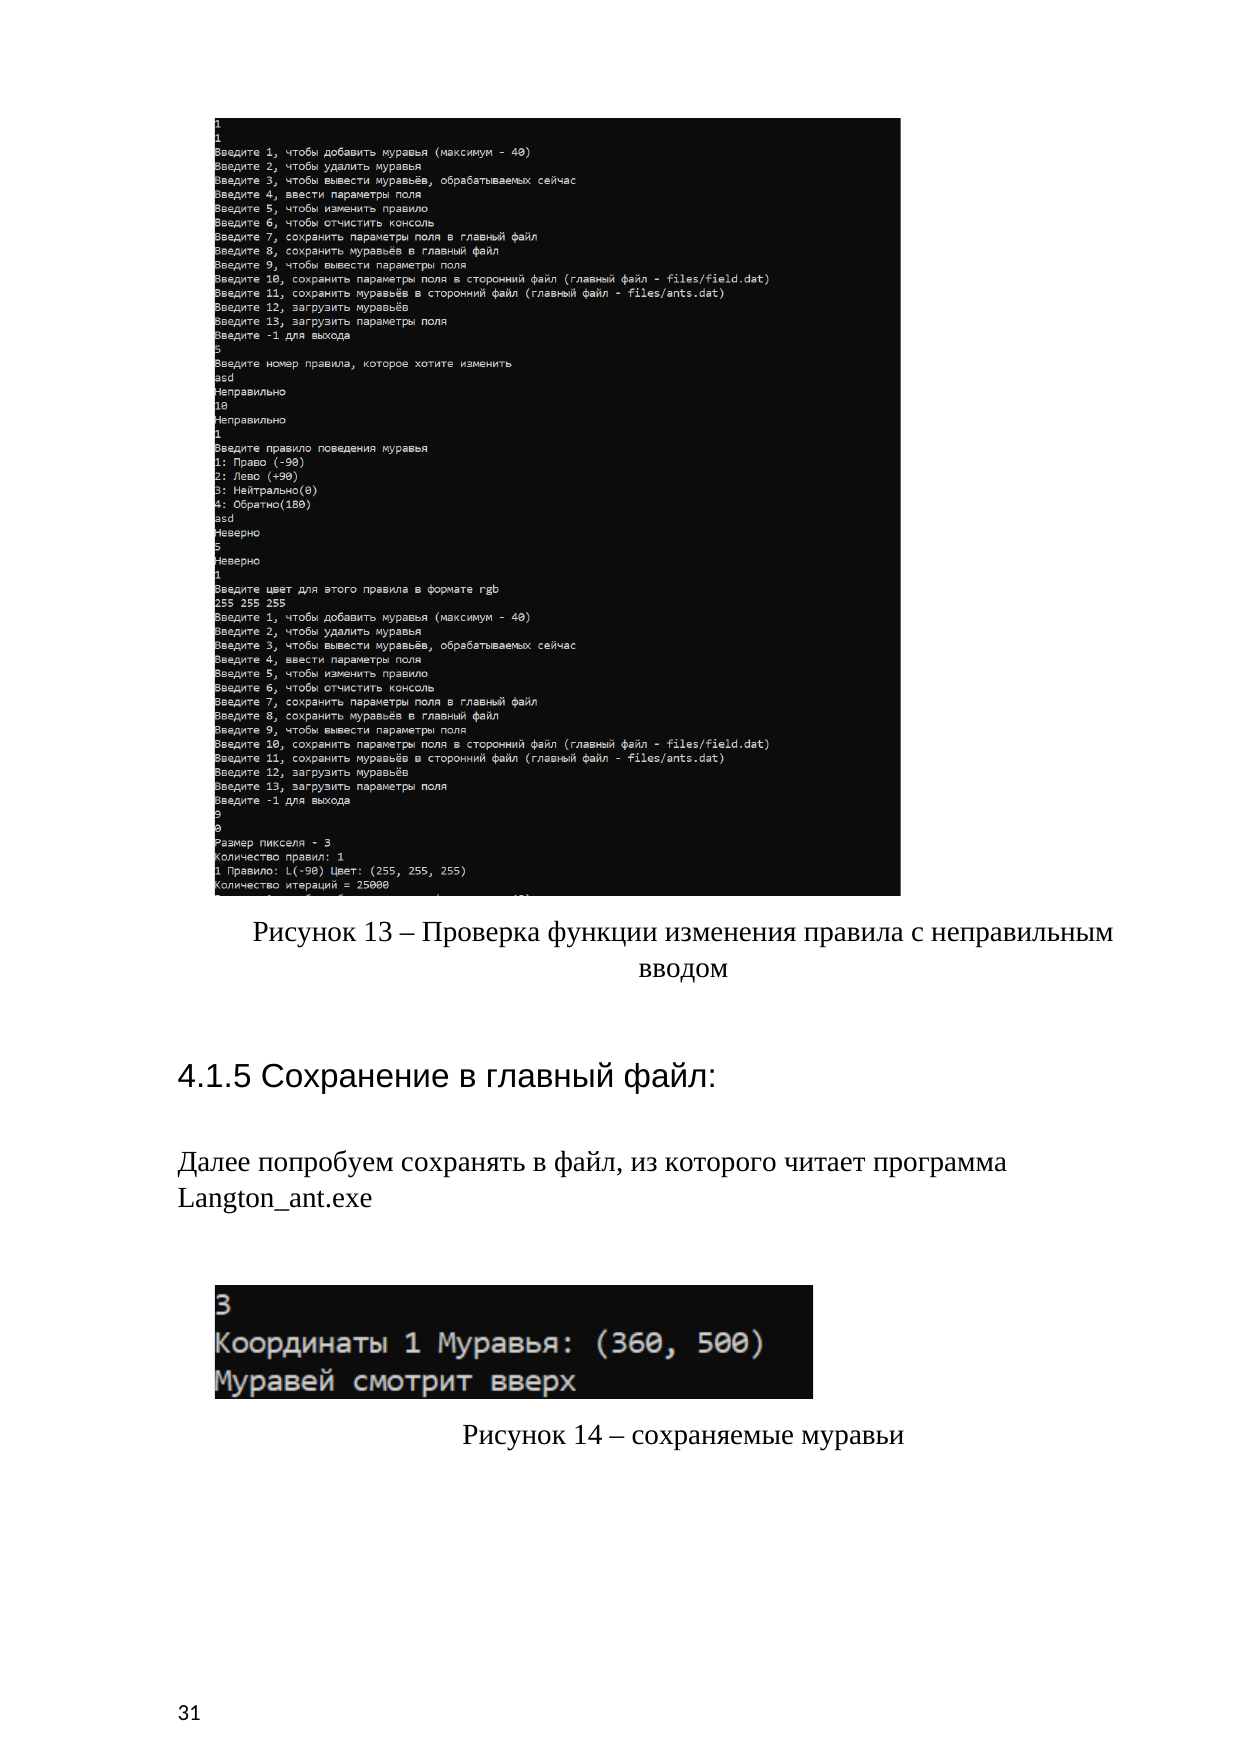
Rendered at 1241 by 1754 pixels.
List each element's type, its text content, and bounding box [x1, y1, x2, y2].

picture [214, 118, 901, 896]
text Далее попробуем сохранять в файл, из которого читает программа Langton_ant.exe [177, 1144, 1152, 1214]
subtitle 4.1.5 Сохранение в главный файл: [177, 1056, 1152, 1094]
text Рисунок 13 – Проверка функции изменения правила с неправильным вводом [215, 914, 1152, 984]
text Рисунок 14 – сохраняемые муравьи [215, 1417, 1152, 1451]
picture [214, 1285, 814, 1399]
